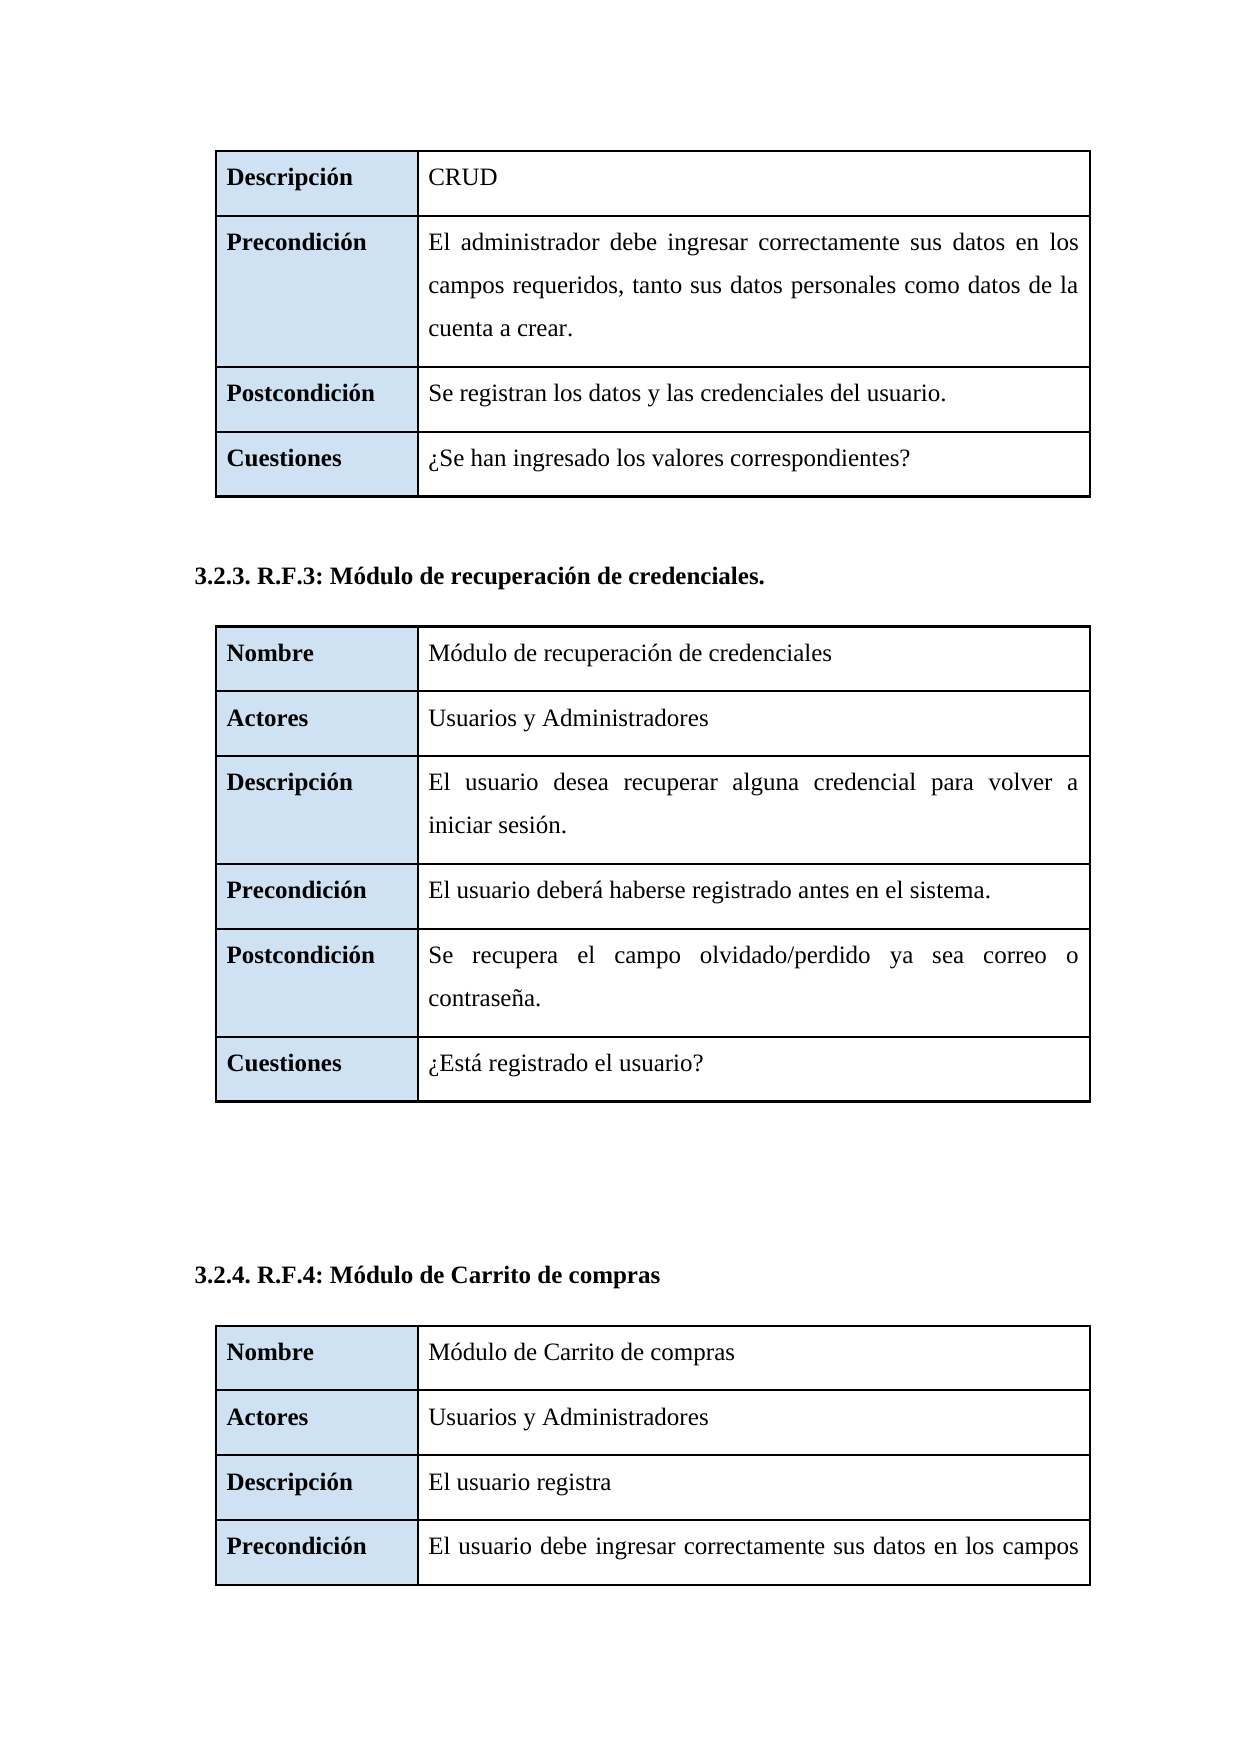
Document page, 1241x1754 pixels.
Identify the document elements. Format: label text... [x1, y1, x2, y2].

table_cell Descripción [217, 757, 417, 863]
table_cell Cuestiones [217, 433, 417, 495]
table_cell El usuario registra [419, 1456, 1089, 1519]
table_cell El usuario desea recuperar alguna credencial para volver a iniciar sesión. [419, 757, 1089, 863]
table_cell Precondición [217, 1521, 417, 1584]
table_cell Postcondición [217, 368, 417, 431]
table_cell Actores [217, 692, 417, 755]
table_cell Precondición [217, 217, 417, 366]
table_cell El administrador debe ingresar correctamente sus datos en los campos requeridos, tanto sus datos personales como datos de la cuenta a crear. [419, 217, 1089, 366]
table_cell ¿Se han ingresado los valores correspondientes? [419, 433, 1089, 495]
table_cell Actores [217, 1391, 417, 1454]
table_cell Cuestiones [217, 1038, 417, 1100]
table_header Nombre [217, 1327, 417, 1389]
subtitle 3.2.3. R.F.3: Módulo de recuperación de credenciales. [194, 561, 1090, 590]
table_cell CRUD [419, 152, 1089, 215]
table_cell El usuario deberá haberse registrado antes en el sistema. [419, 865, 1089, 928]
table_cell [419, 1521, 1089, 1584]
subtitle 3.2.4. R.F.4: Módulo de Carrito de compras [194, 1261, 1090, 1289]
table_cell Se recupera el campo olvidado/perdido ya sea correo o contraseña. [419, 930, 1089, 1036]
table_header Módulo de Carrito de compras [419, 1327, 1089, 1389]
table_cell Descripción [217, 1456, 417, 1519]
table_cell Descripción [217, 152, 417, 215]
table_cell ¿Está registrado el usuario? [419, 1038, 1089, 1100]
table_cell Usuarios y Administradores [419, 1391, 1089, 1454]
table_cell Usuarios y Administradores [419, 692, 1089, 755]
table_cell Precondición [217, 865, 417, 928]
table_cell Se registran los datos y las credenciales del usuario. [419, 368, 1089, 431]
table_cell Postcondición [217, 930, 417, 1036]
table_header Nombre [217, 628, 417, 690]
table_header Módulo de recuperación de credenciales [419, 628, 1089, 690]
